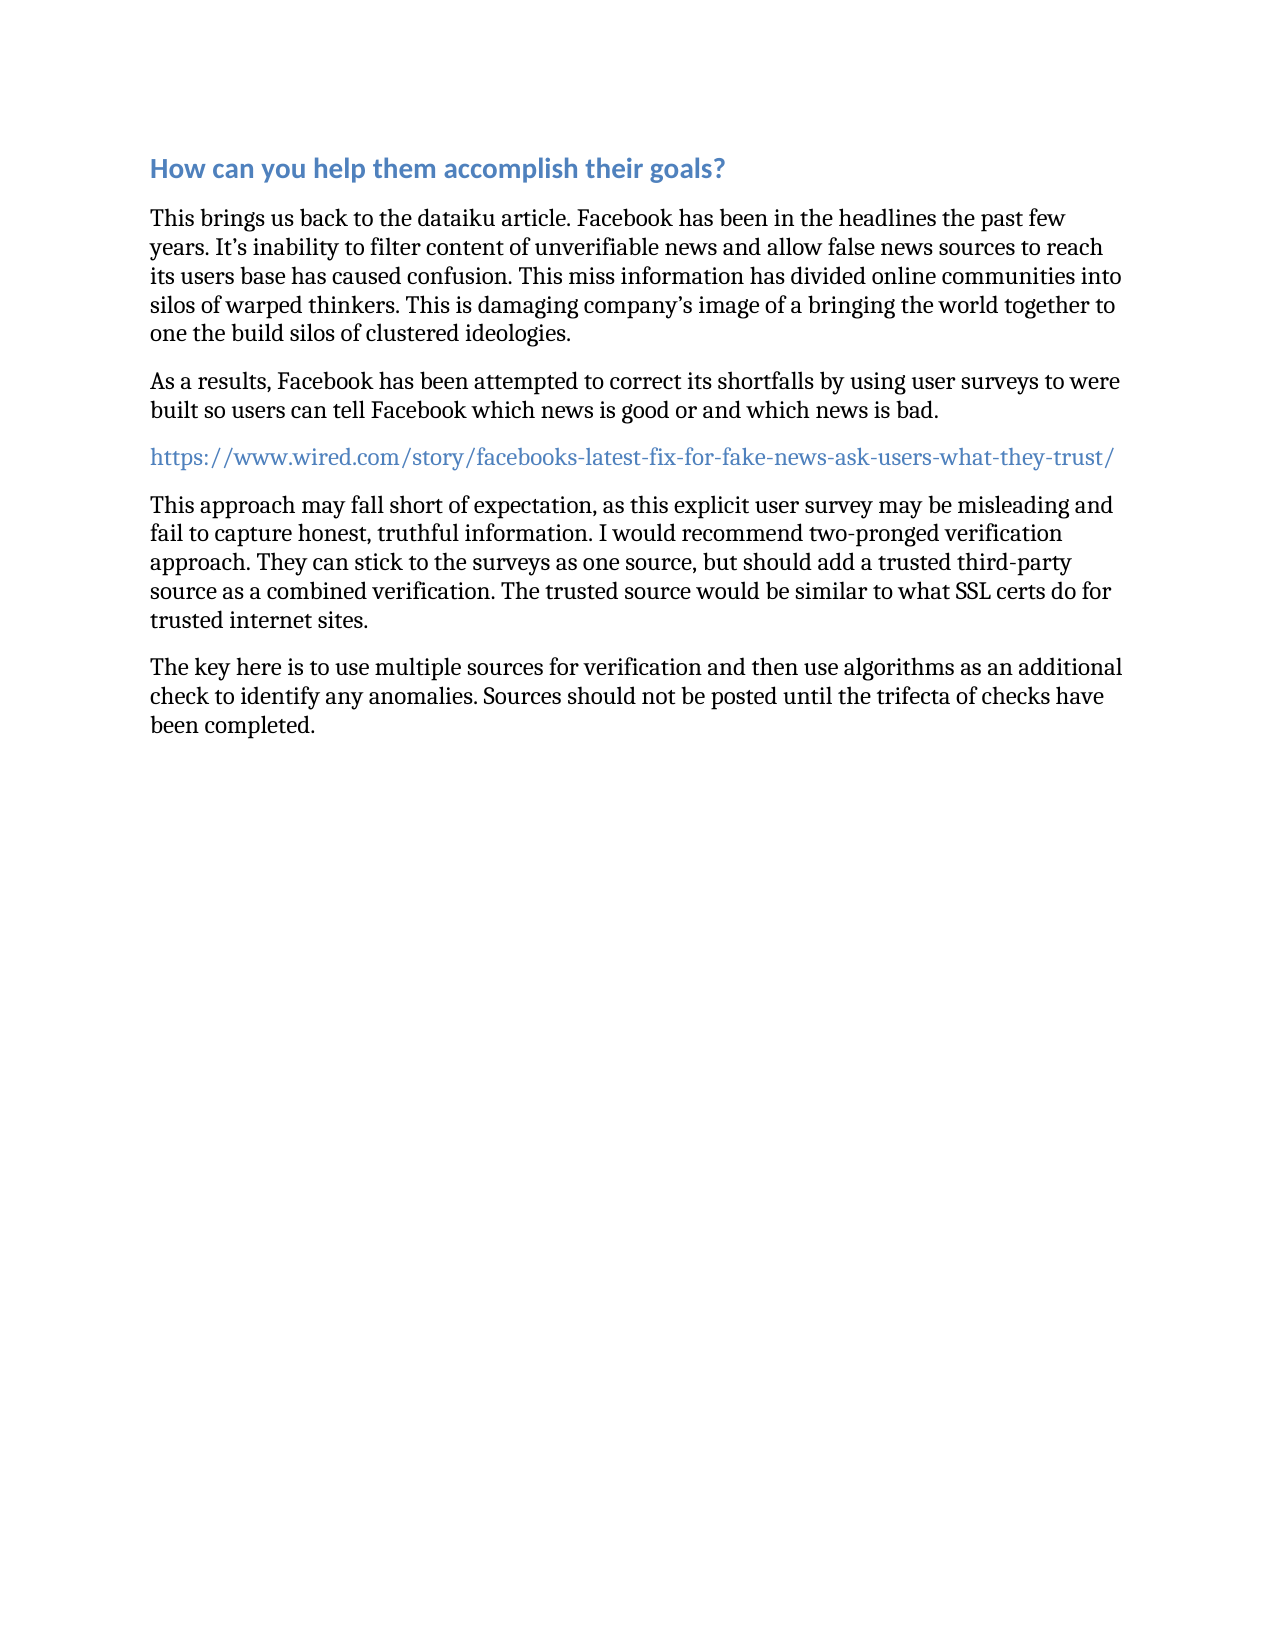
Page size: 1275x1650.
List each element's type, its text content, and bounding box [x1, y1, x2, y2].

subtitle How can you help them accomplish their goals? [150, 150, 1125, 186]
text As a results, Facebook has been attempted to correct its shortfalls by using user surveys to were built so users can tell Facebook which news is good or and which news is bad. [150, 367, 1125, 424]
text This brings us back to the dataiku article. Facebook has been in the headlines the past few years. It’s inability to filter content of unverifiable news and allow false news sources to reach its users base has caused confusion. This miss information has divided online communities into silos of warped thinkers. This is damaging company’s image of a bringing the world together to one the build silos of clustered ideologies. [150, 204, 1125, 348]
text This approach may fall short of expectation, as this explicit user survey may be misleading and fail to capture honest, truthful information. I would recommend two-pronged verification approach. They can stick to the surveys as one source, but should add a trusted third-party source as a combined verification. The trusted source would be similar to what SSL certs do for trusted internet sites. [150, 491, 1125, 634]
text https://www.wired.com/story/facebooks-latest-fix-for-fake-news-ask-users-what-they-trust/ [150, 443, 1125, 472]
text The key here is to use multiple sources for verification and then use algorithms as an additional check to identify any anomalies. Sources should not be posted until the trifecta of checks have been completed. [150, 653, 1125, 739]
